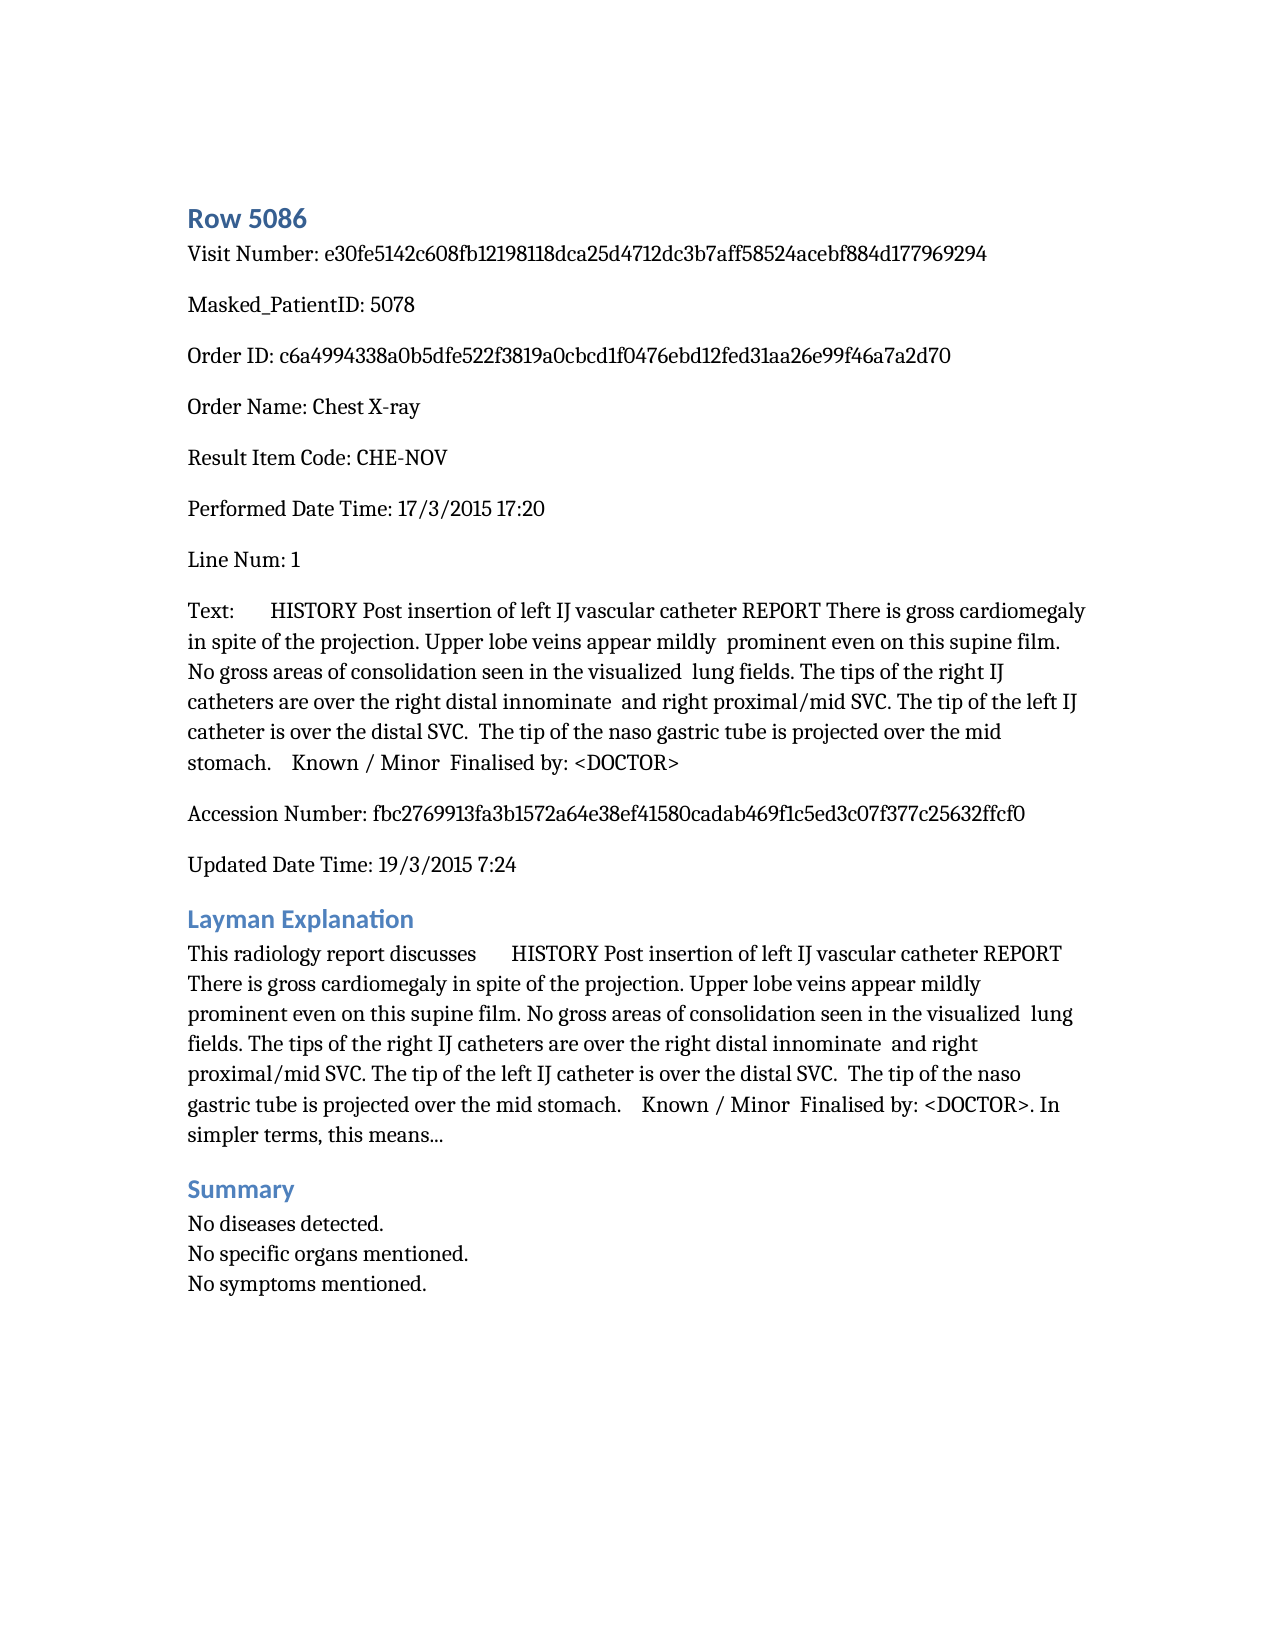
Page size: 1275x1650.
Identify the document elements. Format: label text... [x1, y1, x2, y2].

text Updated Date Time: 19/3/2015 7:24 [187, 851, 1087, 878]
text Result Item Code: CHE-NOV [187, 445, 1087, 471]
text Masked_PatientID: 5078 [187, 292, 1087, 318]
text Line Num: 1 [187, 547, 1087, 573]
subtitle Layman Explanation [187, 902, 1087, 935]
text Order Name: Chest X-ray [187, 394, 1087, 420]
subtitle Summary [187, 1173, 1087, 1206]
text This radiology report discusses HISTORY Post insertion of left IJ vascular catheter REPORT There is gross cardiomegaly in spite of the projection. Upper lobe veins appear mildly prominent even on this supine film. No gross areas of consolidation seen in the visualized lung fields. The tips of the right IJ catheters are over the right distal innominate and right proximal/mid SVC. The tip of the left IJ catheter is over the distal SVC. The tip of the naso gastric tube is projected over the mid stomach. Known / Minor Finalised by: <DOCTOR>. In simpler terms, this means... [187, 940, 1087, 1148]
text Visit Number: e30fe5142c608fb12198118dca25d4712dc3b7aff58524acebf884d177969294 [187, 241, 1087, 267]
text No diseases detected. No specific organs mentioned. No symptoms mentioned. [187, 1211, 1087, 1297]
text Accession Number: fbc2769913fa3b1572a64e38ef41580cadab469f1c5ed3c07f377c25632ffcf0 [187, 800, 1087, 827]
text Order ID: c6a4994338a0b5dfe522f3819a0cbcd1f0476ebd12fed31aa26e99f46a7a2d70 [187, 343, 1087, 369]
subtitle Row 5086 [187, 200, 1087, 236]
text Text: HISTORY Post insertion of left IJ vascular catheter REPORT There is gross cardiomegaly in spite of the projection. Upper lobe veins appear mildly prominent even on this supine film. No gross areas of consolidation seen in the visualized lung fields. The tips of the right IJ catheters are over the right distal innominate and right proximal/mid SVC. The tip of the left IJ catheter is over the distal SVC. The tip of the naso gastric tube is projected over the mid stomach. Known / Minor Finalised by: <DOCTOR> [187, 598, 1087, 776]
text Performed Date Time: 17/3/2015 17:20 [187, 496, 1087, 522]
